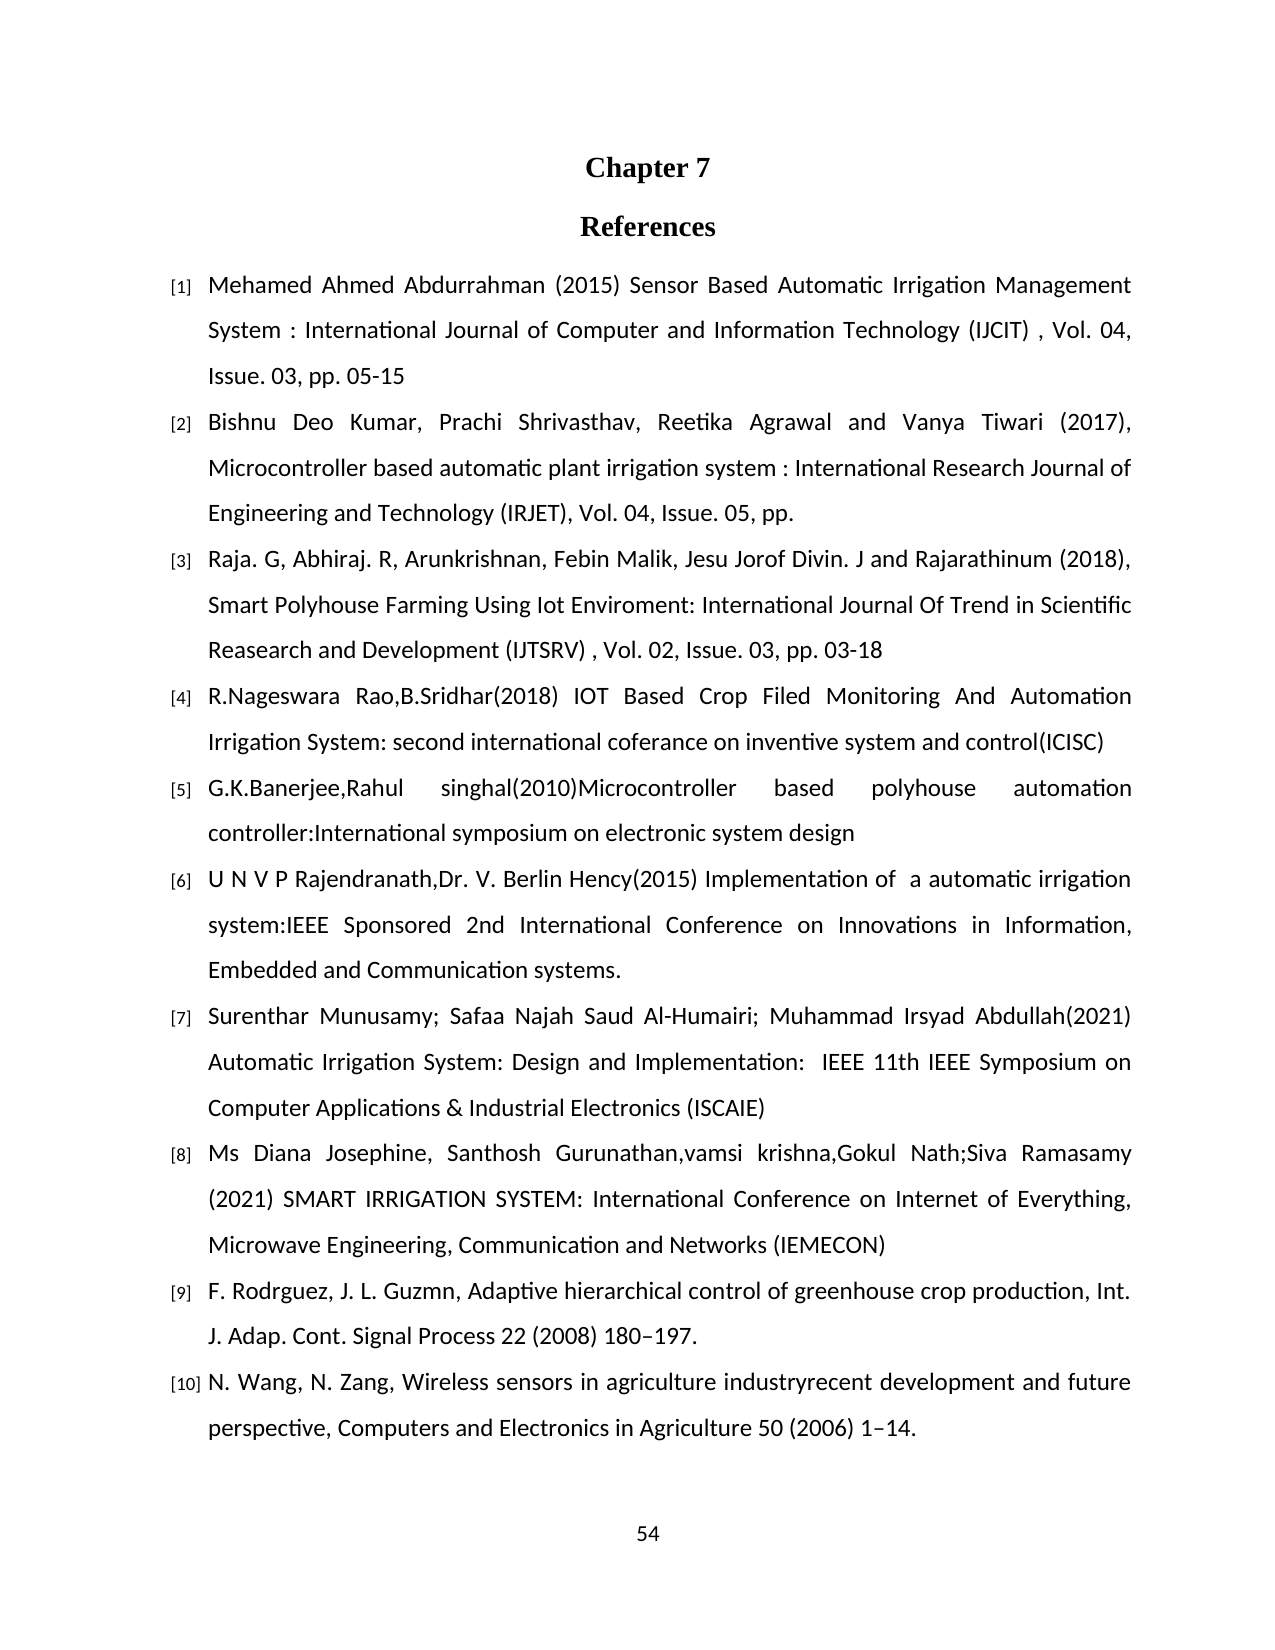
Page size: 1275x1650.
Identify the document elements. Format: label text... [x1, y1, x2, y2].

list Raja. G, Abhiraj. R, Arunkrishnan, Febin Malik, Jesu Jorof Divin. J and Rajarathinum (2018), Smart Polyhouse Farming Using Iot Enviroment: International Journal Of Trend in Scientific Reasearch and Development (IJTSRV) , Vol. 02, Issue. 03, pp. 03-18 [170, 543, 1133, 665]
list G.K.Banerjee,Rahul singhal(2010)Microcontroller based polyhouse automation controller:International symposium on electronic system design [170, 772, 1133, 848]
list F. Rodrguez, J. L. Guzmn, Adaptive hierarchical control of greenhouse crop production, Int. J. Adap. Cont. Signal Process 22 (2008) 180–197. [170, 1275, 1133, 1351]
text Chapter 7 [133, 150, 1162, 183]
list Surenthar Munusamy; Safaa Najah Saud Al-Humairi; Muhammad Irsyad Abdullah(2021) Automatic Irrigation System: Design and Implementation: IEEE 11th IEEE Symposium on Computer Applications & Industrial Electronics (ISCAIE) [170, 1000, 1133, 1122]
list N. Wang, N. Zang, Wireless sensors in agriculture industryrecent development and future perspective, Computers and Electronics in Agriculture 50 (2006) 1–14. [170, 1366, 1133, 1442]
list U N V P Rajendranath,Dr. V. Berlin Hency(2015) Implementation of a automatic irrigation system:IEEE Sponsored 2nd International Conference on Innovations in Information, Embedded and Communication systems. [170, 863, 1133, 985]
list Bishnu Deo Kumar, Prachi Shrivasthav, Reetika Agrawal and Vanya Tiwari (2017), Microcontroller based automatic plant irrigation system : International Research Journal of Engineering and Technology (IRJET), Vol. 04, Issue. 05, pp. [170, 406, 1133, 528]
list R.Nageswara Rao,B.Sridhar(2018) IOT Based Crop Filed Monitoring And Automation Irrigation System: second international coferance on inventive system and control(ICISC) [170, 680, 1133, 757]
list Mehamed Ahmed Abdurrahman (2015) Sensor Based Automatic Irrigation Management System : International Journal of Computer and Information Technology (IJCIT) , Vol. 04, Issue. 03, pp. 05-15 [170, 269, 1133, 391]
list Ms Diana Josephine, Santhosh Gurunathan,vamsi krishna,Gokul Nath;Siva Ramasamy (2021) SMART IRRIGATION SYSTEM: International Conference on Internet of Everything, Microwave Engineering, Communication and Networks (IEMECON) [170, 1138, 1133, 1259]
text References [133, 209, 1162, 243]
